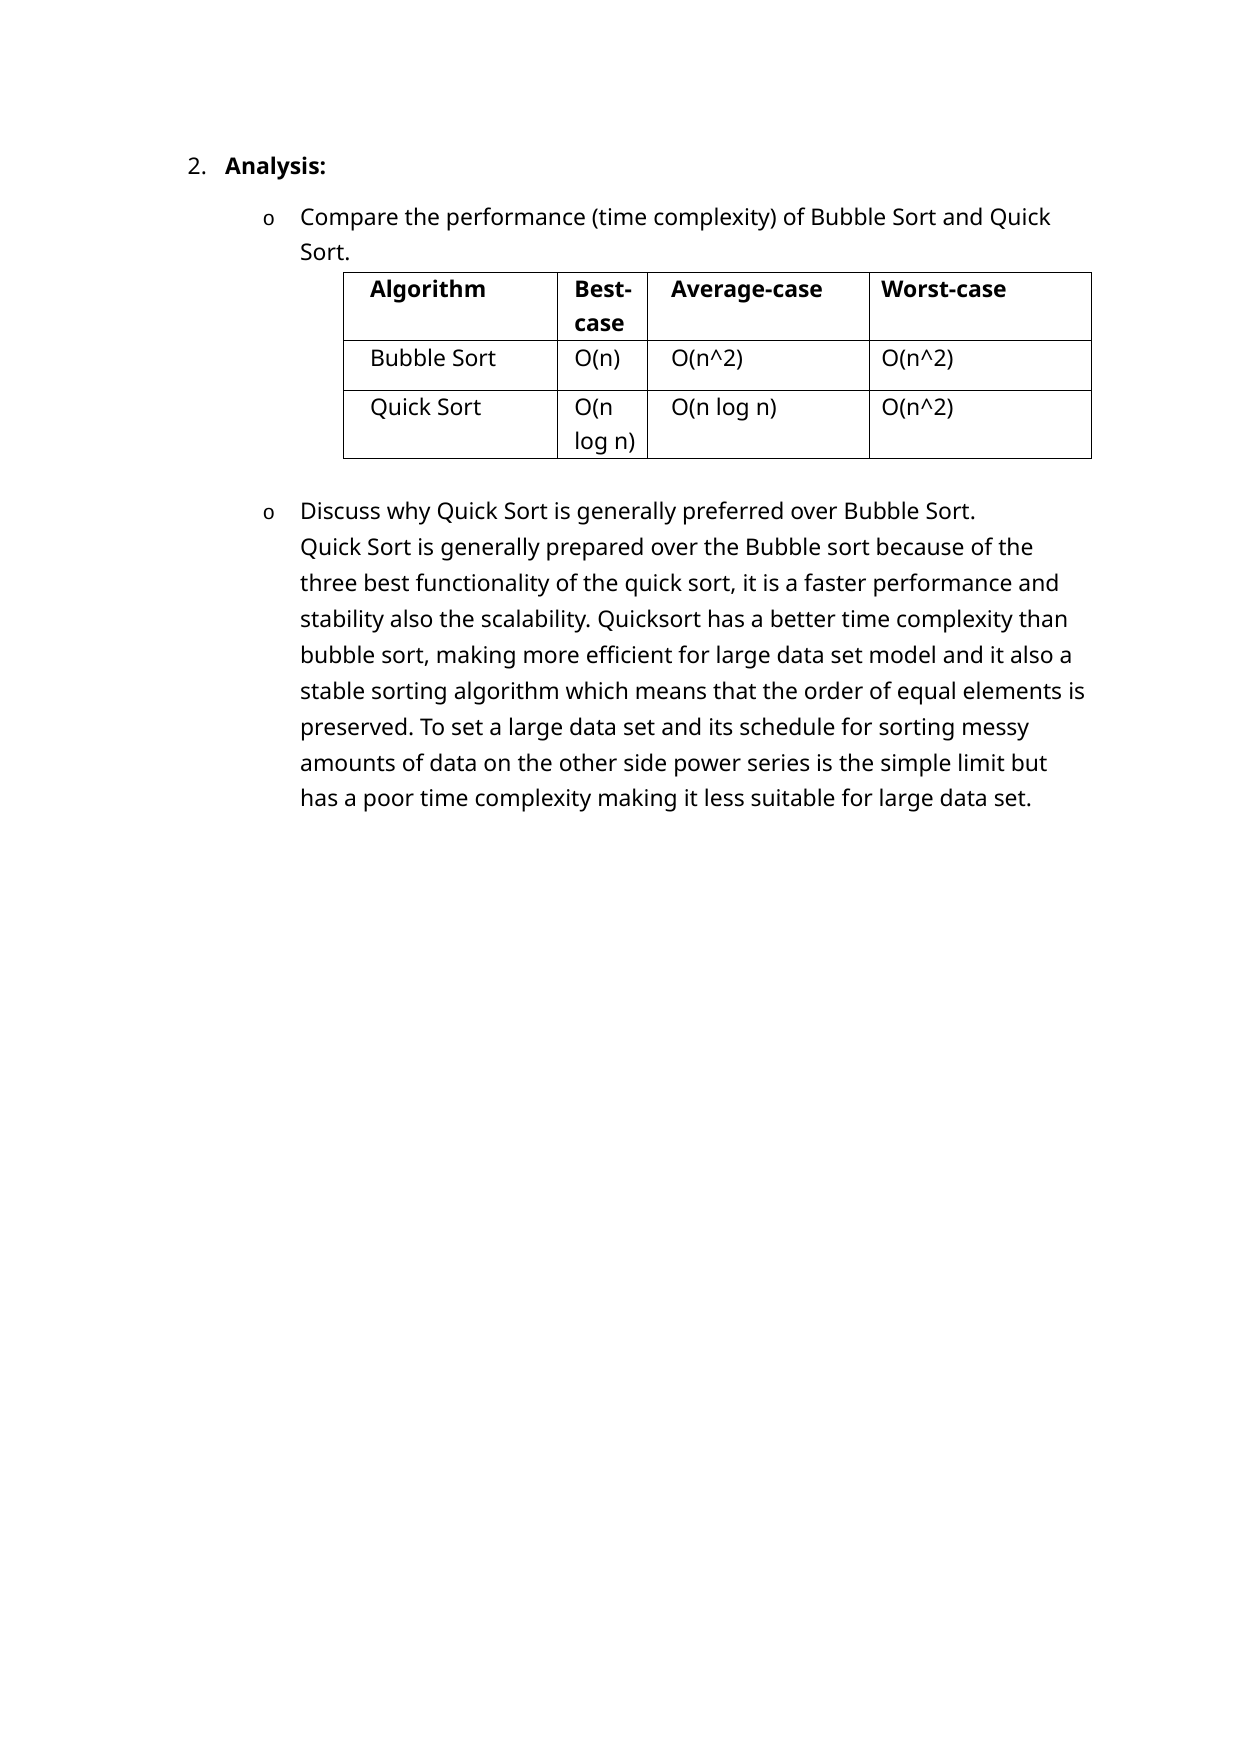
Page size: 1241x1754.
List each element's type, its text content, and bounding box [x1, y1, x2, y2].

list Analysis: [187, 150, 1090, 181]
table_cell O(n^2) [870, 391, 1091, 458]
table_cell O(n^2) [870, 341, 1091, 390]
table_header Best-case [558, 273, 647, 340]
table_header Algorithm [344, 273, 557, 340]
table_cell O(n^2) [648, 341, 869, 390]
list Compare the performance (time complexity) of Bubble Sort and Quick Sort. [262, 200, 1090, 268]
table_header Worst-case [870, 273, 1091, 340]
table_cell O(n) [558, 341, 647, 390]
table_cell Quick Sort [344, 391, 557, 458]
table_header Average-case [648, 273, 869, 340]
list Discuss why Quick Sort is generally preferred over Bubble Sort. [262, 495, 1090, 526]
table_cell O(n log n) [648, 391, 869, 458]
table_cell Bubble Sort [344, 341, 557, 390]
table_cell O(n log n) [558, 391, 647, 458]
text Quick Sort is generally prepared over the Bubble sort because of the three best functionality of the quick sort, it is a faster performance and stability also the scalability. Quicksort has a better time complexity than bubble sort, making more efficient for large data set model and it also a stable sorting algorithm which means that the order of equal elements is preserved. To set a large data set and its schedule for sorting messy amounts of data on the other side power series is the simple limit but has a poor time complexity making it less suitable for large data set. [300, 531, 1090, 814]
